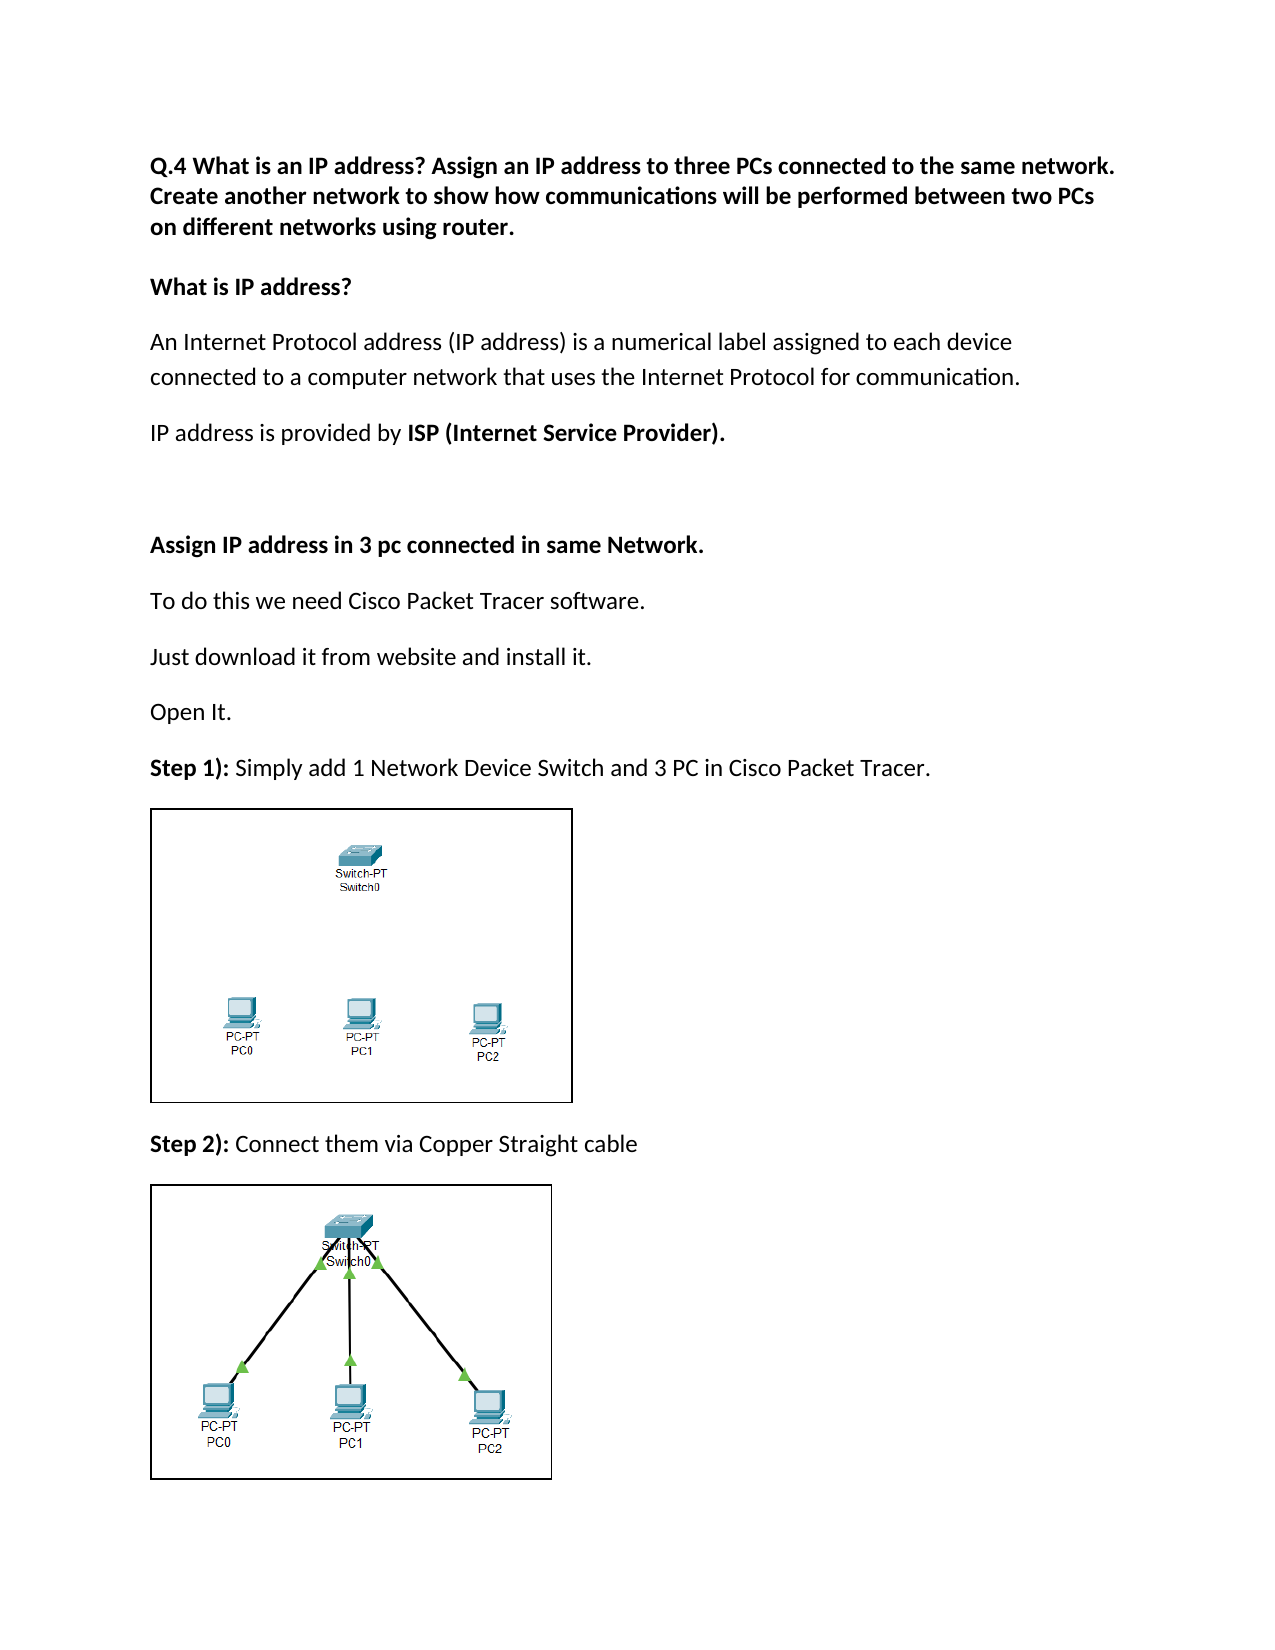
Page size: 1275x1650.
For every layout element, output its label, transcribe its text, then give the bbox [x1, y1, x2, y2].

text Q.4 What is an IP address? Assign an IP address to three PCs connected to the same network. Create another network to show how communications will be performed between two PCs on different networks using router. [150, 150, 1125, 242]
text Just download it from website and install it. [150, 641, 1125, 671]
text An Internet Protocol address (IP address) is a numerical label assigned to each device connected to a computer network that uses the Internet Protocol for communication. [150, 327, 1125, 392]
text What is IP address? [150, 271, 1125, 301]
picture [152, 1186, 551, 1478]
picture [152, 810, 571, 1102]
text Step 1): Simply add 1 Network Device Switch and 3 PC in Cisco Packet Tracer. [150, 752, 1125, 783]
text Open It. [150, 697, 1125, 727]
text Step 2): Connect them via Copper Straight cable [150, 1128, 1125, 1159]
text IP address is provided by ISP (Internet Service Provider). [150, 417, 1125, 448]
text To do this we need Cisco Packet Tracer software. [150, 585, 1125, 615]
text Assign IP address in 3 pc connected in same Network. [150, 529, 1125, 559]
